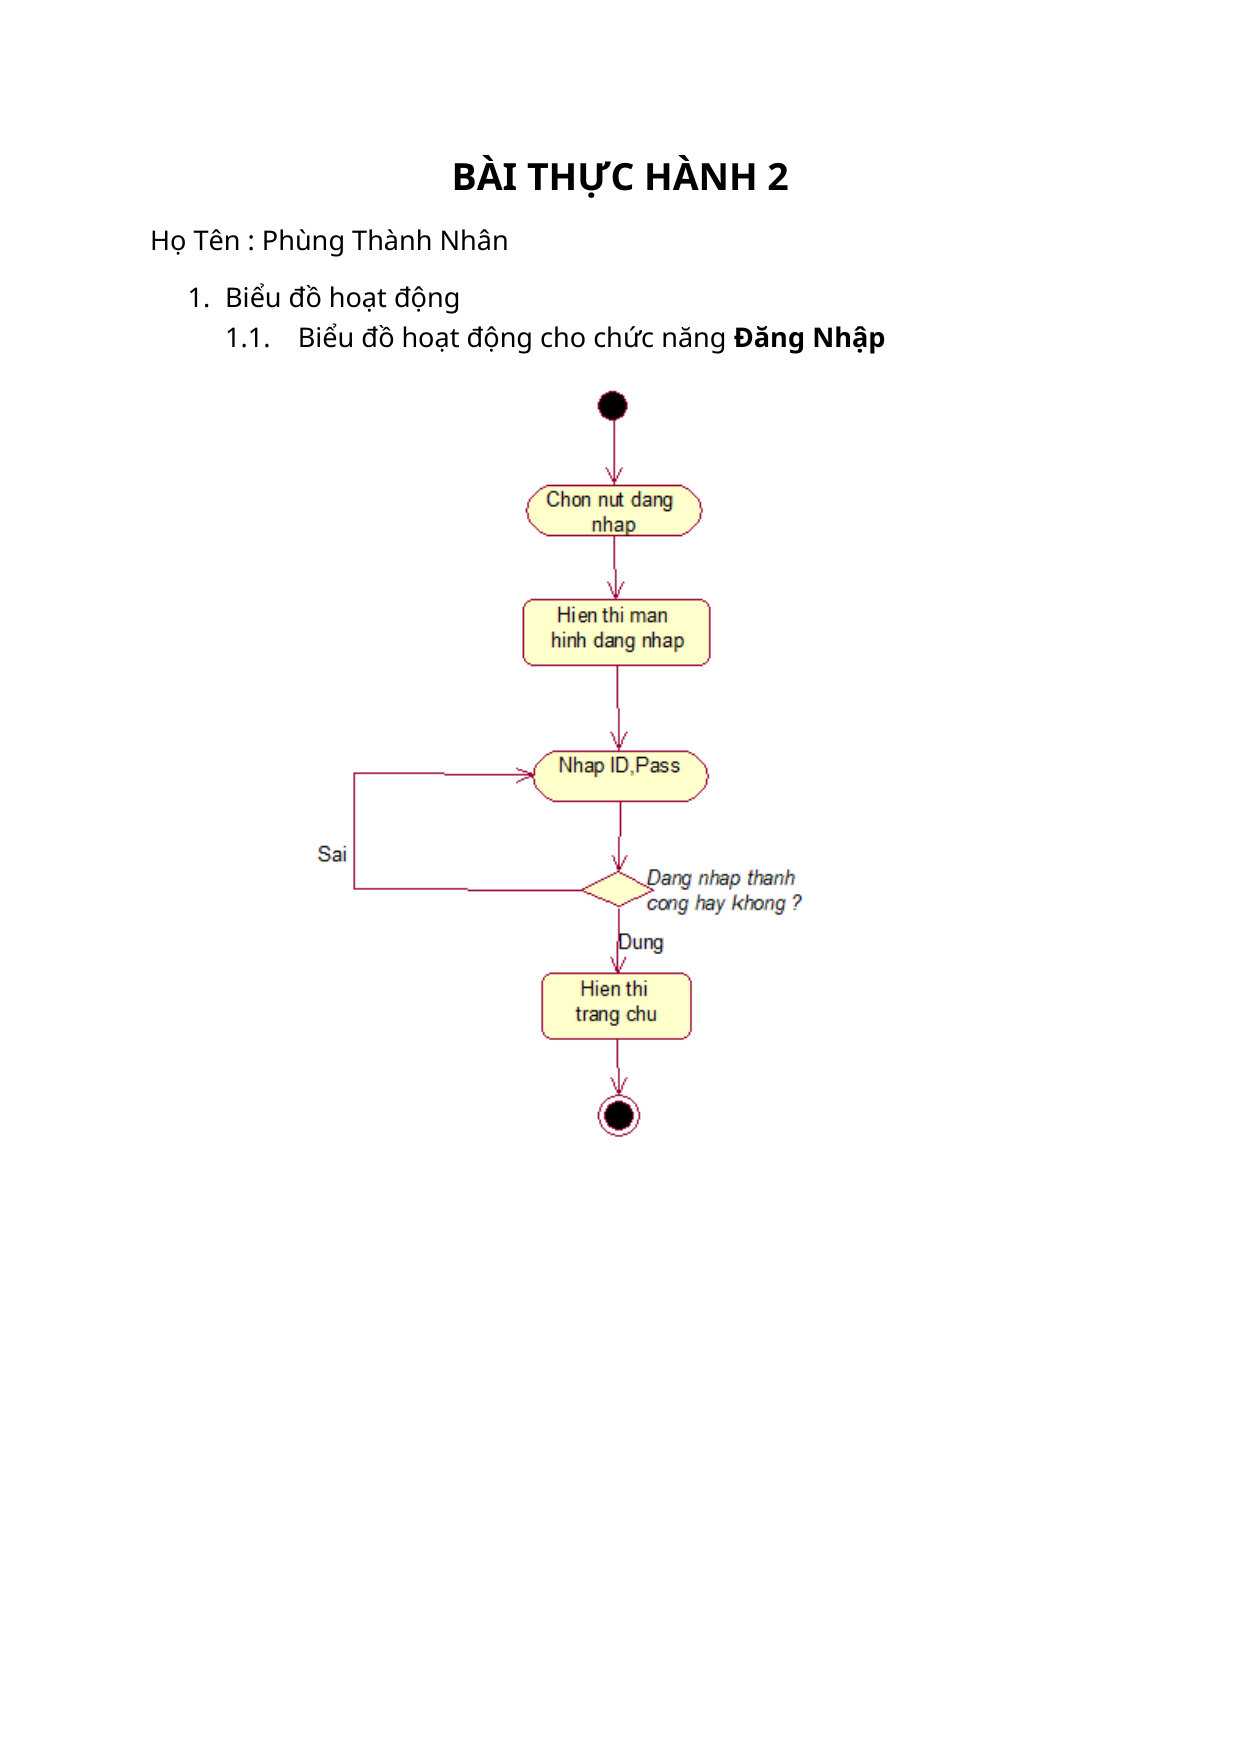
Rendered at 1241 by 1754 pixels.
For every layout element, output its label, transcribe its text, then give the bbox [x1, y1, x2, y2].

text BÀI THỰC HÀNH 2 [150, 150, 1090, 201]
list Biểu đồ hoạt động [187, 278, 1090, 315]
text Họ Tên : Phùng Thành Nhân [150, 222, 1090, 259]
list Biểu đồ hoạt động cho chức năng Đăng Nhập [225, 318, 1090, 355]
